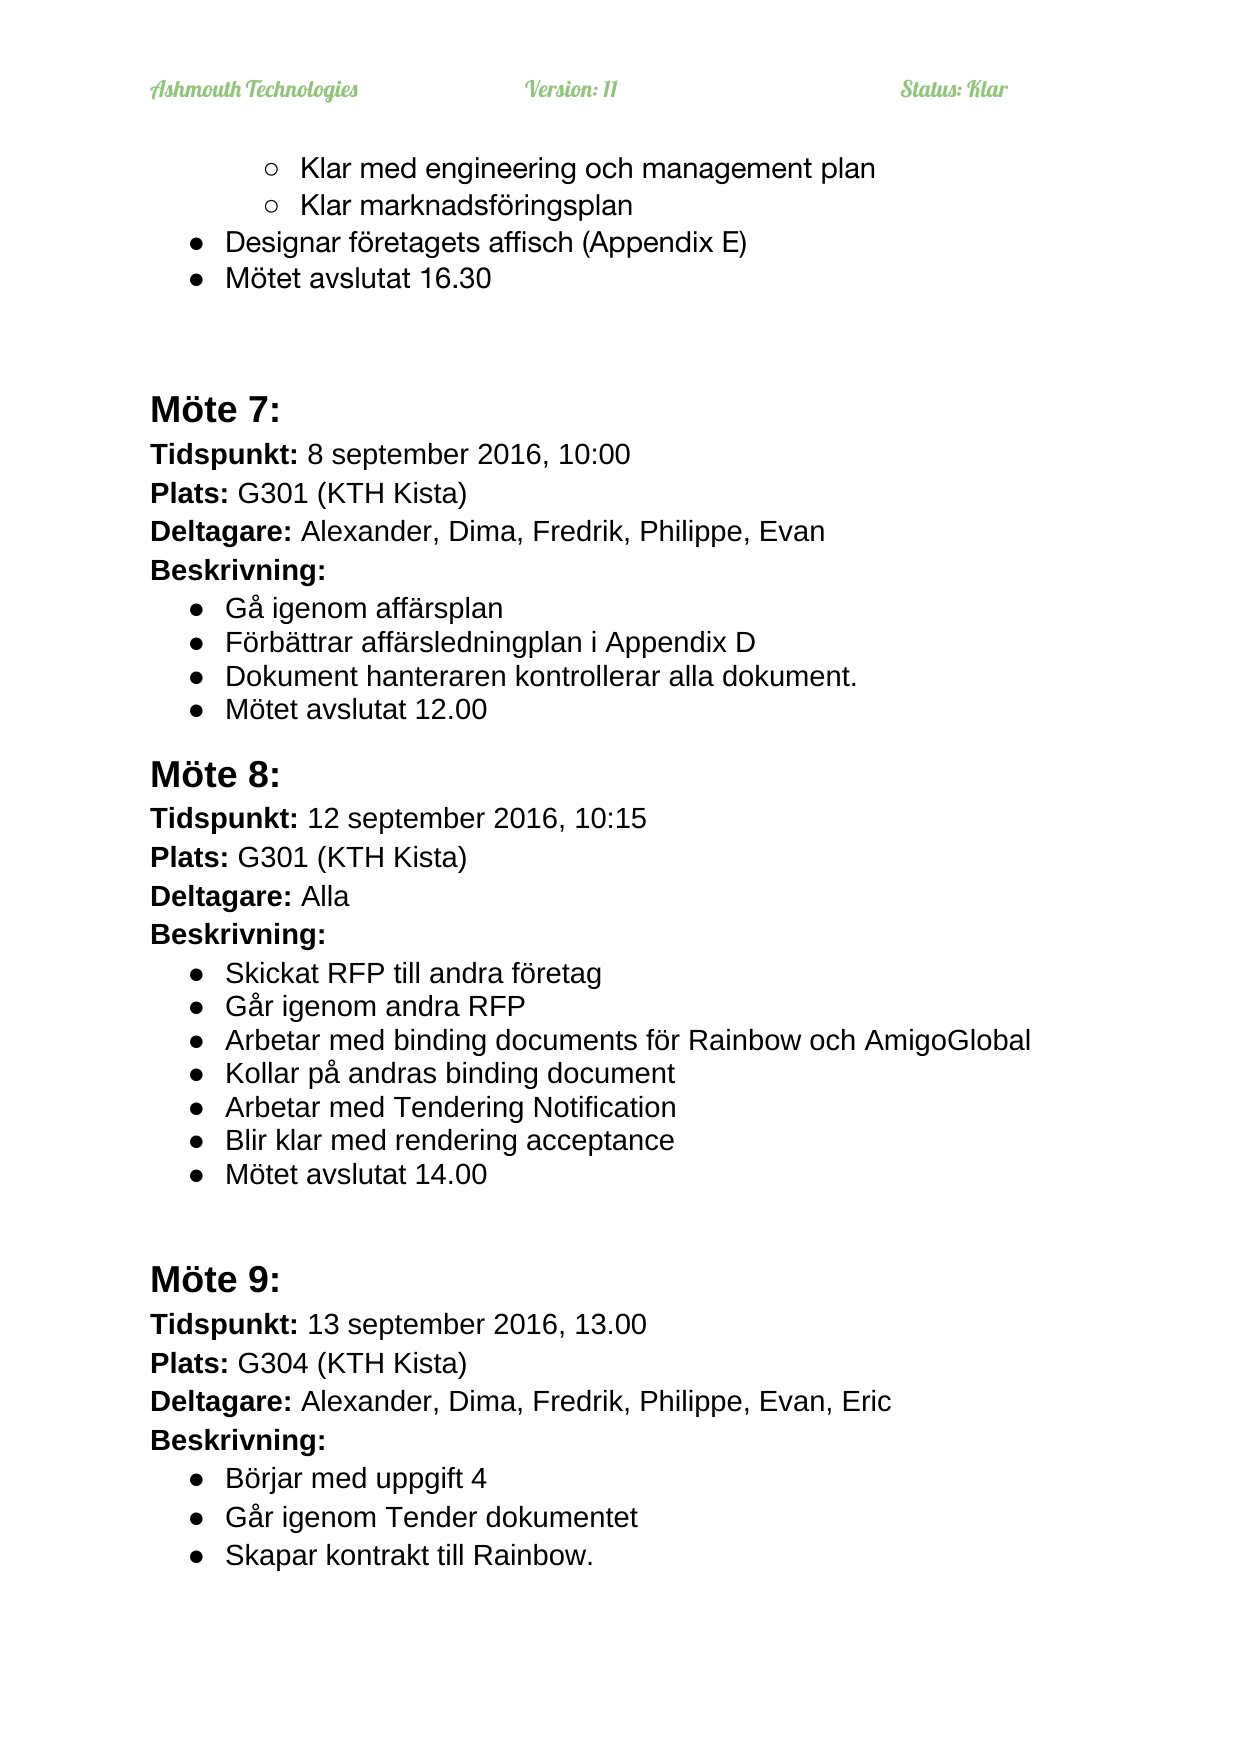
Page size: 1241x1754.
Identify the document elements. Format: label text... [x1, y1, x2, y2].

text Deltagare: Alla [150, 879, 1090, 912]
text Plats: G304 (KTH Kista) [150, 1346, 1090, 1379]
list Förbättrar affärsledningplan i Appendix D [187, 625, 1090, 658]
text Plats: G301 (KTH Kista) [150, 476, 1090, 509]
list Gå igenom affärsplan [187, 591, 1090, 625]
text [150, 1384, 1090, 1418]
list Skapar kontrakt till Rainbow. [187, 1538, 1090, 1572]
list Går igenom andra RFP [187, 989, 1090, 1023]
list Mötet avslutat 16.30 [187, 260, 1090, 297]
list Arbetar med Tendering Notification [187, 1090, 1090, 1123]
text Deltagare: Alexander, Dima, Fredrik, Philippe, Evan [150, 514, 1090, 548]
text Plats: G301 (KTH Kista) [150, 840, 1090, 874]
text Tidspunkt: 8 september 2016, 10:00 [150, 437, 1090, 471]
list Kollar på andras binding document [187, 1056, 1090, 1090]
list Arbetar med binding documents för Rainbow och AmigoGlobal [187, 1023, 1090, 1056]
list Mötet avslutat 12.00 [187, 692, 1090, 726]
list Skickat RFP till andra företag [187, 956, 1090, 989]
text Beskrivning: [150, 553, 1090, 586]
list Klar marknadsföringsplan [262, 187, 1090, 223]
text Möte 7: [150, 388, 1090, 431]
list Blir klar med rendering acceptance [187, 1123, 1090, 1157]
list Mötet avslutat 14.00 [187, 1157, 1090, 1191]
list Går igenom Tender dokumentet [187, 1500, 1090, 1533]
text Möte 9: [150, 1258, 1090, 1301]
list Dokument hanteraren kontrollerar alla dokument. [187, 658, 1090, 692]
list Klar med engineering och management plan [262, 150, 1090, 187]
text Tidspunkt: 12 september 2016, 10:15 [150, 802, 1090, 835]
text Beskrivning: [150, 1423, 1090, 1456]
text Möte 8: [150, 752, 1090, 795]
text Beskrivning: [150, 917, 1090, 951]
list Designar företagets affisch (Appendix E) [187, 223, 1090, 260]
text Tidspunkt: 13 september 2016, 13.00 [150, 1307, 1090, 1341]
list Börjar med uppgift 4 [187, 1461, 1090, 1495]
